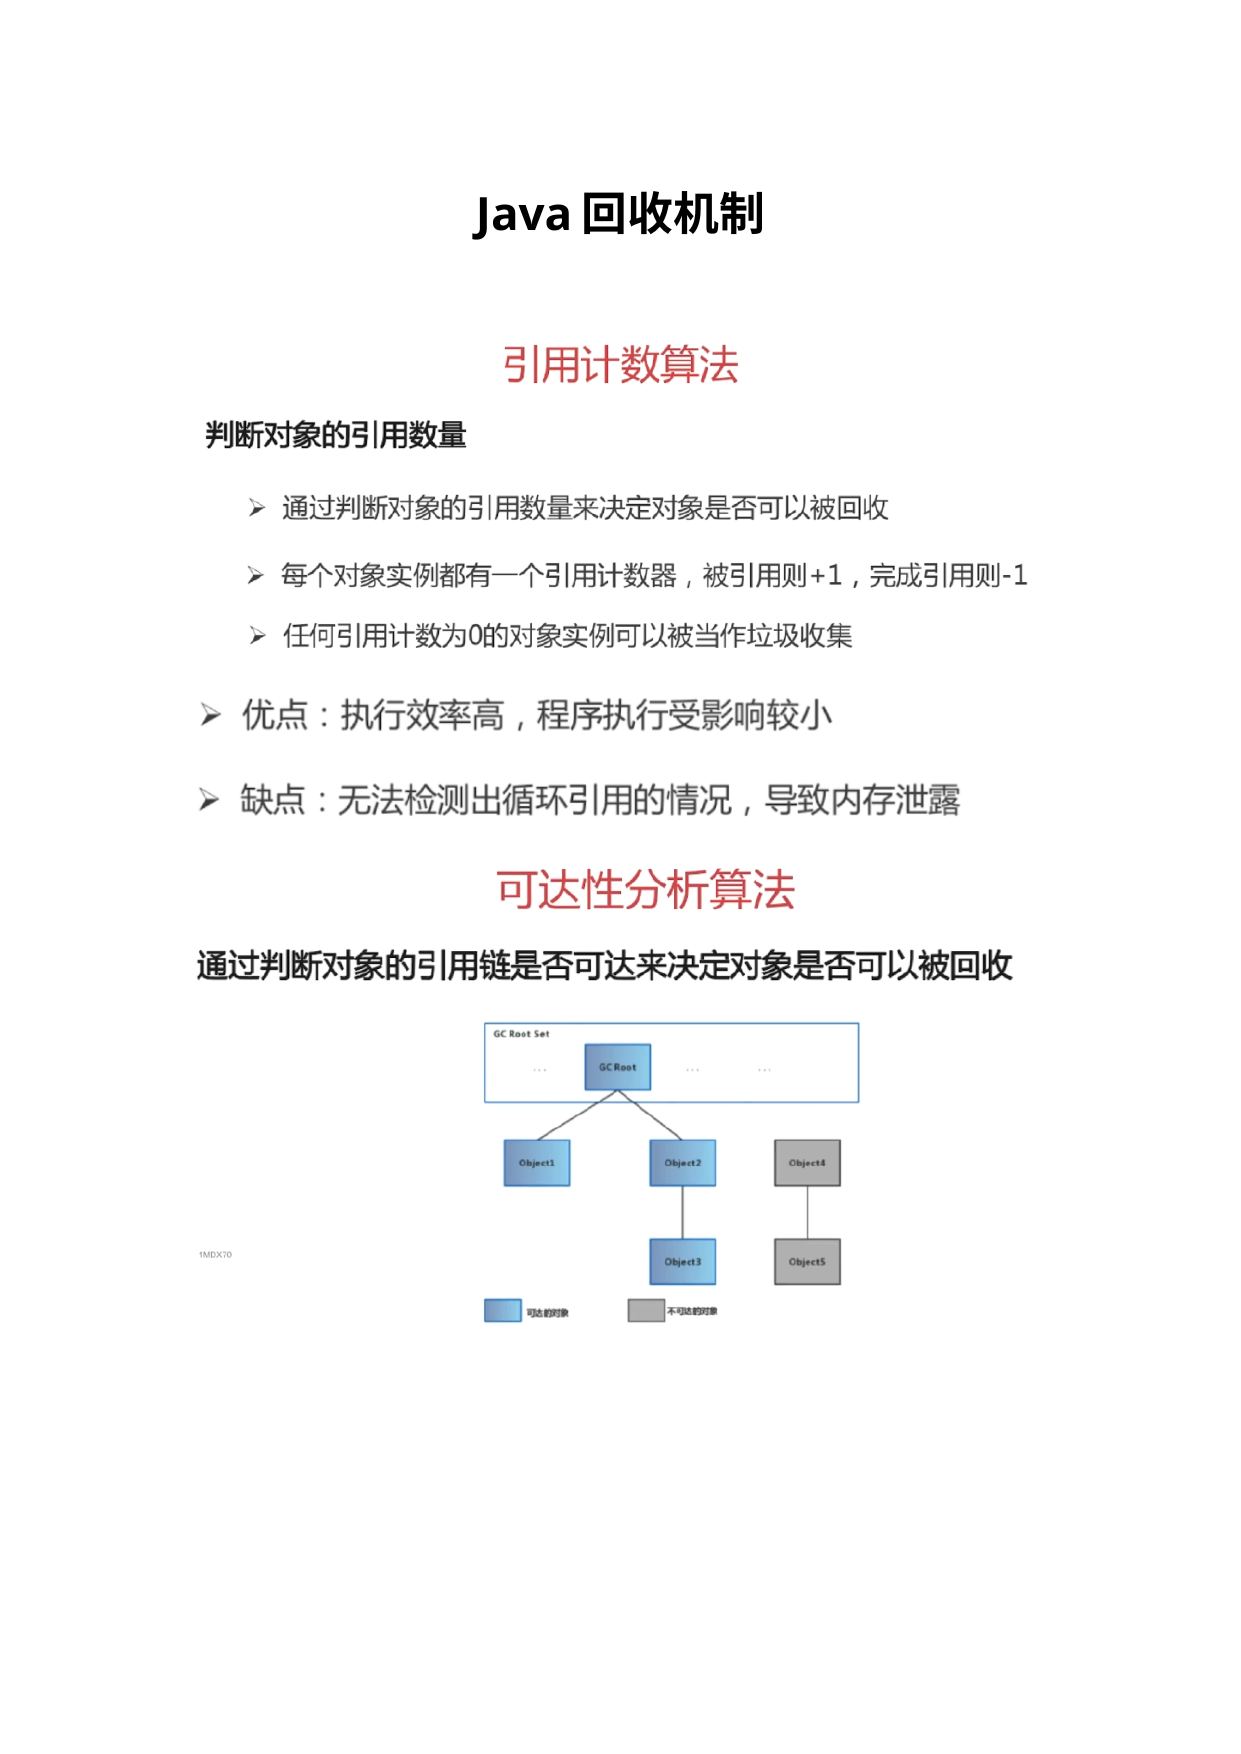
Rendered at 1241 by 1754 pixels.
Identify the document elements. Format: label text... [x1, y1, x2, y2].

picture [187, 844, 1053, 1346]
picture [187, 682, 988, 831]
picture [187, 324, 1052, 672]
text Java回收机制 [187, 162, 1053, 259]
